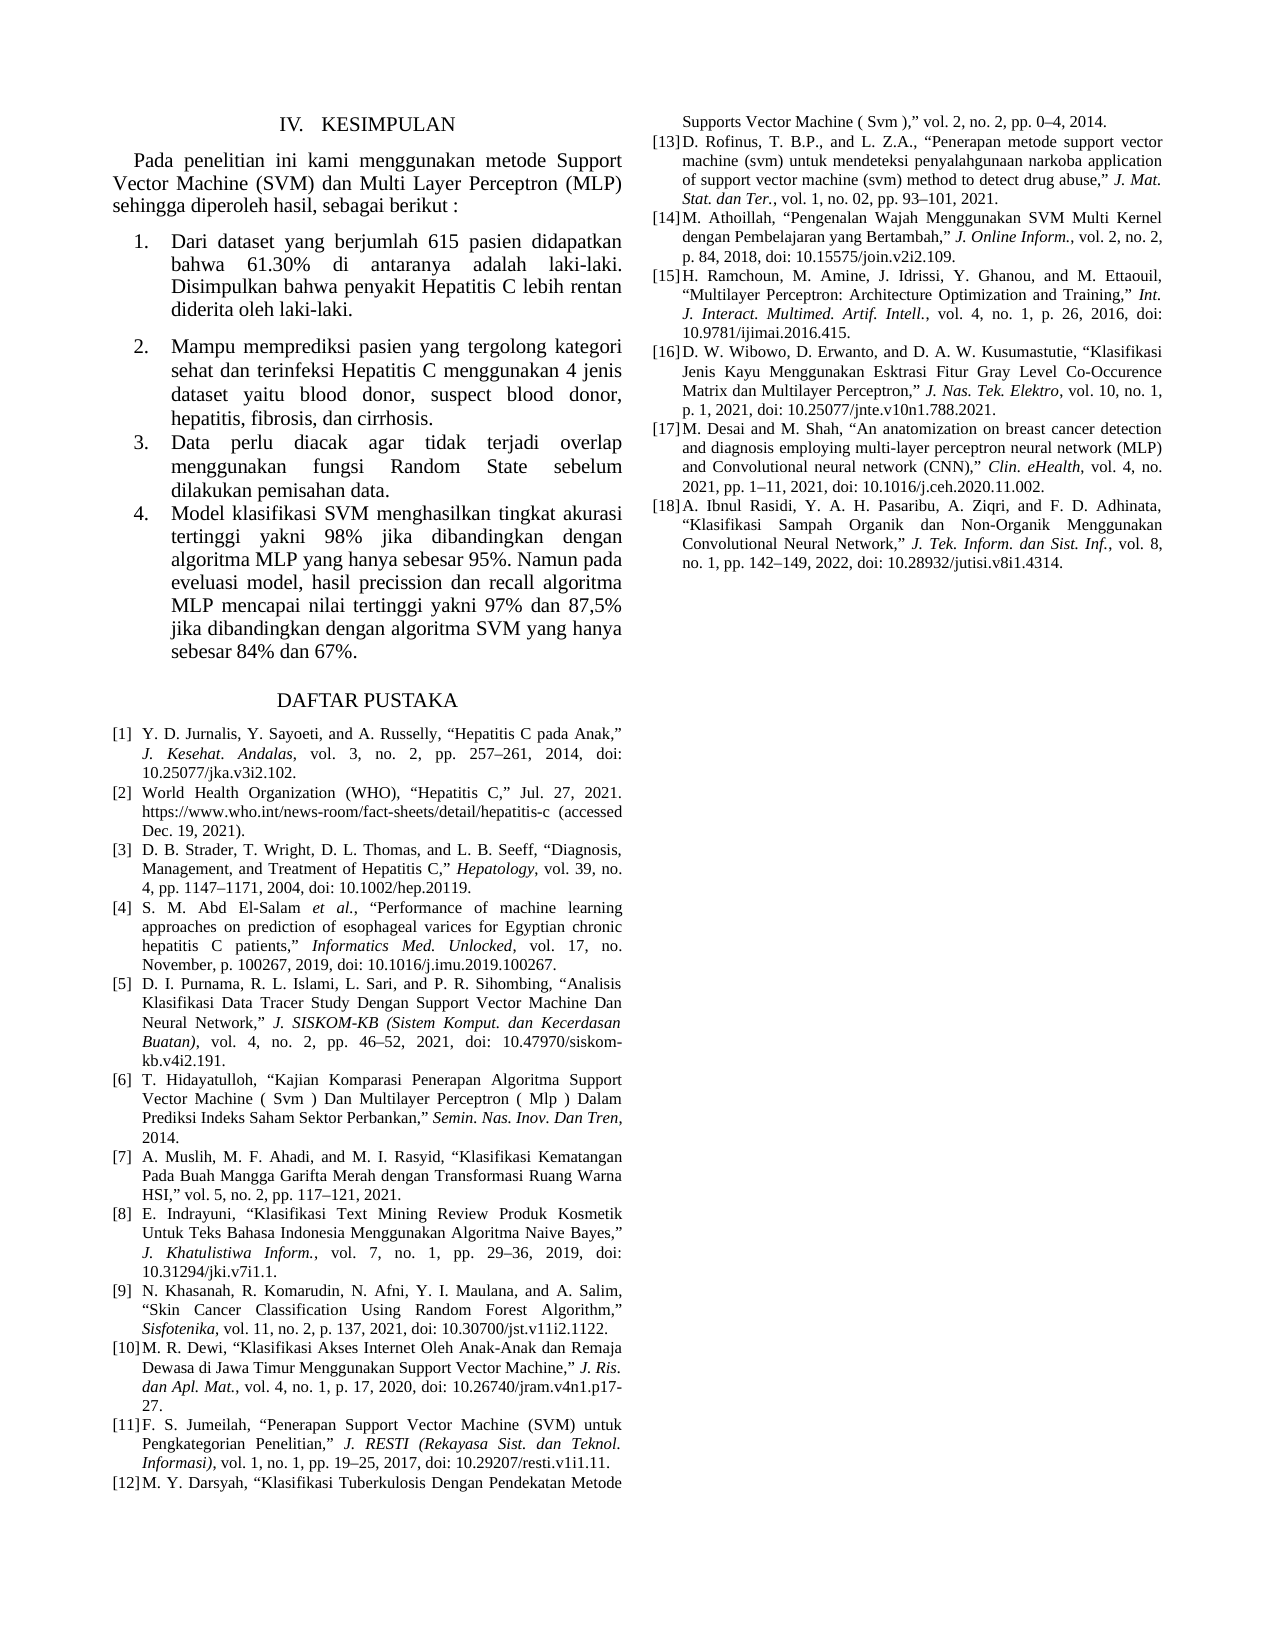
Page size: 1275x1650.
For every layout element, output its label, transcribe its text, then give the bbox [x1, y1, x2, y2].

text Pada penelitian ini kami menggunakan metode Support Vector Machine (SVM) dan Multi Layer Perceptron (MLP) sehingga diperoleh hasil, sebagai berikut : [112, 149, 622, 217]
text [12] M. Y. Darsyah, “Klasifikasi Tuberkulosis Dengan Pendekatan Metode Supports Vector Machine ( Svm ),” vol. 2, no. 2, pp. 0–4, 2014. [112, 1472, 622, 1492]
text DAFTAR PUSTAKA [112, 688, 622, 712]
text [17] M. Desai and M. Shah, “An anatomization on breast cancer detection and diagnosis employing multi-layer perceptron neural network (MLP) and Convolutional neural network (CNN),” Clin. eHealth, vol. 4, no. 2021, pp. 1–11, 2021, doi: 10.1016/j.ceh.2020.11.002. [652, 419, 1163, 496]
text [16] D. W. Wibowo, D. Erwanto, and D. A. W. Kusumastutie, “Klasifikasi Jenis Kayu Menggunakan Esktrasi Fitur Gray Level Co-Occurence Matrix dan Multilayer Perceptron,” J. Nas. Tek. Elektro, vol. 10, no. 1, p. 1, 2021, doi: 10.25077/jnte.v10n1.788.2021. [652, 342, 1163, 419]
text [1] Y. D. Jurnalis, Y. Sayoeti, and A. Russelly, “Hepatitis C pada Anak,” J. Kesehat. Andalas, vol. 3, no. 2, pp. 257–261, 2014, doi: 10.25077/jka.v3i2.102. [112, 720, 622, 782]
text [18] A. Ibnul Rasidi, Y. A. H. Pasaribu, A. Ziqri, and F. D. Adhinata, “Klasifikasi Sampah Organik dan Non-Organik Menggunakan Convolutional Neural Network,” J. Tek. Inform. dan Sist. Inf., vol. 8, no. 1, pp. 142–149, 2022, doi: 10.28932/jutisi.v8i1.4314. [652, 496, 1163, 572]
text [14] M. Athoillah, “Pengenalan Wajah Menggunakan SVM Multi Kernel dengan Pembelajaran yang Bertambah,” J. Online Inform., vol. 2, no. 2, p. 84, 2018, doi: 10.15575/join.v2i2.109. [652, 208, 1163, 266]
list Data perlu diacak agar tidak terjadi overlap menggunakan fungsi Random State sebelum dilakukan pemisahan data. [133, 430, 622, 502]
list Mampu memprediksi pasien yang tergolong kategori sehat dan terinfeksi Hepatitis C menggunakan 4 jenis dataset yaitu blood donor, suspect blood donor, hepatitis, fibrosis, dan cirrhosis. [133, 334, 622, 430]
list Model klasifikasi SVM menghasilkan tingkat akurasi tertinggi yakni 98% jika dibandingkan dengan algoritma MLP yang hanya sebesar 95%. Namun pada eveluasi model, hasil precission dan recall algoritma MLP mencapai nilai tertinggi yakni 97% dan 87,5% jika dibandingkan dengan algoritma SVM yang hanya sebesar 84% dan 67%. [133, 502, 622, 663]
text [12] M. Y. Darsyah, “Klasifikasi Tuberkulosis Dengan Pendekatan Metode Supports Vector Machine ( Svm ),” vol. 2, no. 2, pp. 0–4, 2014. [652, 112, 1163, 131]
text [9] N. Khasanah, R. Komarudin, N. Afni, Y. I. Maulana, and A. Salim, “Skin Cancer Classification Using Random Forest Algorithm,” Sisfotenika, vol. 11, no. 2, p. 137, 2021, doi: 10.30700/jst.v11i2.1122. [112, 1281, 622, 1338]
text [6] T. Hidayatulloh, “Kajian Komparasi Penerapan Algoritma Support Vector Machine ( Svm ) Dan Multilayer Perceptron ( Mlp ) Dalam Prediksi Indeks Saham Sektor Perbankan,” Semin. Nas. Inov. Dan Tren, 2014. [112, 1070, 622, 1147]
text [15] H. Ramchoun, M. Amine, J. Idrissi, Y. Ghanou, and M. Ettaouil, “Multilayer Perceptron: Architecture Optimization and Training,” Int. J. Interact. Multimed. Artif. Intell., vol. 4, no. 1, p. 26, 2016, doi: 10.9781/ijimai.2016.415. [652, 266, 1163, 342]
subtitle KESIMPULAN [112, 112, 622, 136]
text [11] F. S. Jumeilah, “Penerapan Support Vector Machine (SVM) untuk Pengkategorian Penelitian,” J. RESTI (Rekayasa Sist. dan Teknol. Informasi), vol. 1, no. 1, pp. 19–25, 2017, doi: 10.29207/resti.v1i1.11. [112, 1415, 622, 1472]
text [13] D. Rofinus, T. B.P., and L. Z.A., “Penerapan metode support vector machine (svm) untuk mendeteksi penyalahgunaan narkoba application of support vector machine (svm) method to detect drug abuse,” J. Mat. Stat. dan Ter., vol. 1, no. 02, pp. 93–101, 2021. [652, 131, 1163, 208]
text [3] D. B. Strader, T. Wright, D. L. Thomas, and L. B. Seeff, “Diagnosis, Management, and Treatment of Hepatitis C,” Hepatology, vol. 39, no. 4, pp. 1147–1171, 2004, doi: 10.1002/hep.20119. [112, 840, 622, 897]
text [4] S. M. Abd El-Salam et al., “Performance of machine learning approaches on prediction of esophageal varices for Egyptian chronic hepatitis C patients,” Informatics Med. Unlocked, vol. 17, no. November, p. 100267, 2019, doi: 10.1016/j.imu.2019.100267. [112, 897, 622, 974]
text [8] E. Indrayuni, “Klasifikasi Text Mining Review Produk Kosmetik Untuk Teks Bahasa Indonesia Menggunakan Algoritma Naive Bayes,” J. Khatulistiwa Inform., vol. 7, no. 1, pp. 29–36, 2019, doi: 10.31294/jki.v7i1.1. [112, 1204, 622, 1281]
text [10] M. R. Dewi, “Klasifikasi Akses Internet Oleh Anak-Anak dan Remaja Dewasa di Jawa Timur Menggunakan Support Vector Machine,” J. Ris. dan Apl. Mat., vol. 4, no. 1, p. 17, 2020, doi: 10.26740/jram.v4n1.p17-27. [112, 1338, 622, 1415]
list Dari dataset yang berjumlah 615 pasien didapatkan bahwa 61.30% di antaranya adalah laki-laki. Disimpulkan bahwa penyakit Hepatitis C lebih rentan diderita oleh laki-laki. [133, 230, 622, 321]
text [5] D. I. Purnama, R. L. Islami, L. Sari, and P. R. Sihombing, “Analisis Klasifikasi Data Tracer Study Dengan Support Vector Machine Dan Neural Network,” J. SISKOM-KB (Sistem Komput. dan Kecerdasan Buatan), vol. 4, no. 2, pp. 46–52, 2021, doi: 10.47970/siskom-kb.v4i2.191. [112, 974, 622, 1070]
text [2] World Health Organization (WHO), “Hepatitis C,” Jul. 27, 2021. https://www.who.int/news-room/fact-sheets/detail/hepatitis-c (accessed Dec. 19, 2021). [112, 782, 622, 840]
text [7] A. Muslih, M. F. Ahadi, and M. I. Rasyid, “Klasifikasi Kematangan Pada Buah Mangga Garifta Merah dengan Transformasi Ruang Warna HSI,” vol. 5, no. 2, pp. 117–121, 2021. [112, 1147, 622, 1204]
